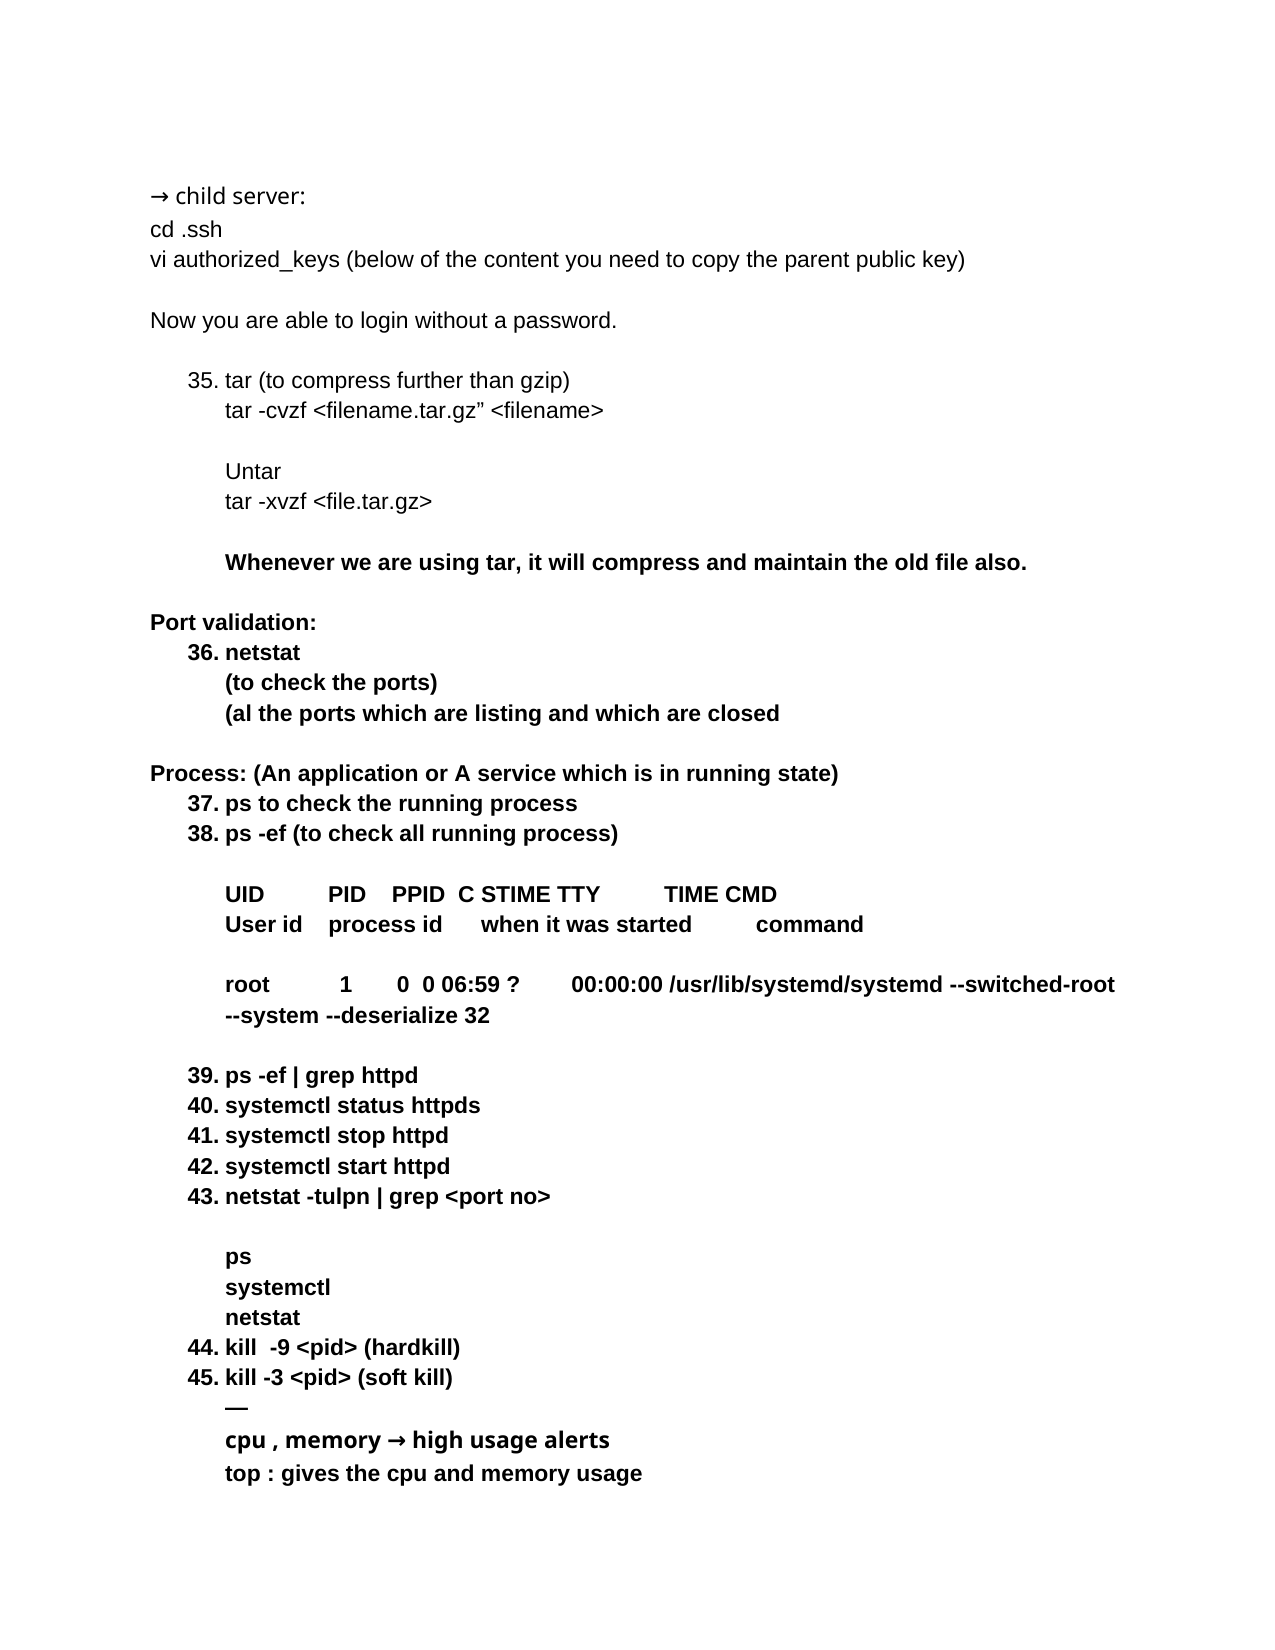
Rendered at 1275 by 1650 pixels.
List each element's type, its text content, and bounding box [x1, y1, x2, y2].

list ps to check the running process [187, 790, 1125, 816]
text cpu , memory → high usage alerts [225, 1424, 1125, 1456]
text Now you are able to login without a password. [150, 307, 1125, 333]
list netstat [187, 639, 1125, 665]
text (al the ports which are listing and which are closed [225, 699, 1125, 726]
text tar -xvzf <file.tar.gz> [225, 488, 1125, 514]
list systemctl start httpd [187, 1153, 1125, 1179]
text — [225, 1394, 1125, 1421]
list tar (to compress further than gzip) [187, 367, 1125, 393]
text (to check the ports) [225, 669, 1125, 696]
text User id process id when it was started command [225, 911, 1125, 937]
text root 1 0 0 06:59 ? 00:00:00 /usr/lib/systemd/systemd --switched-root --system --deserialize 32 [225, 971, 1125, 1028]
text systemctl [225, 1273, 1125, 1300]
text top : gives the cpu and memory usage [225, 1460, 1125, 1487]
list netstat -tulpn | grep <port no> [187, 1183, 1125, 1209]
list ps -ef (to check all running process) [187, 820, 1125, 847]
text → child server: [150, 180, 1125, 211]
list kill -9 <pid> (hardkill) [187, 1334, 1125, 1360]
list systemctl stop httpd [187, 1122, 1125, 1149]
list systemctl status httpds [187, 1092, 1125, 1118]
text vi authorized_keys (below of the content you need to copy the parent public key) [150, 246, 1125, 273]
text UID PID PPID C STIME TTY TIME CMD [225, 881, 1125, 907]
text Port validation: [150, 609, 1125, 635]
text cd .ssh [150, 216, 1125, 242]
text Process: (An application or A service which is in running state) [150, 760, 1125, 786]
text Whenever we are using tar, it will compress and maintain the old file also. [225, 548, 1125, 575]
text tar -cvzf <filename.tar.gz” <filename> [225, 397, 1125, 424]
text netstat [225, 1304, 1125, 1330]
list ps -ef | grep httpd [187, 1062, 1125, 1088]
list kill -3 <pid> (soft kill) [187, 1364, 1125, 1390]
text Untar [225, 458, 1125, 484]
text ps [225, 1243, 1125, 1269]
